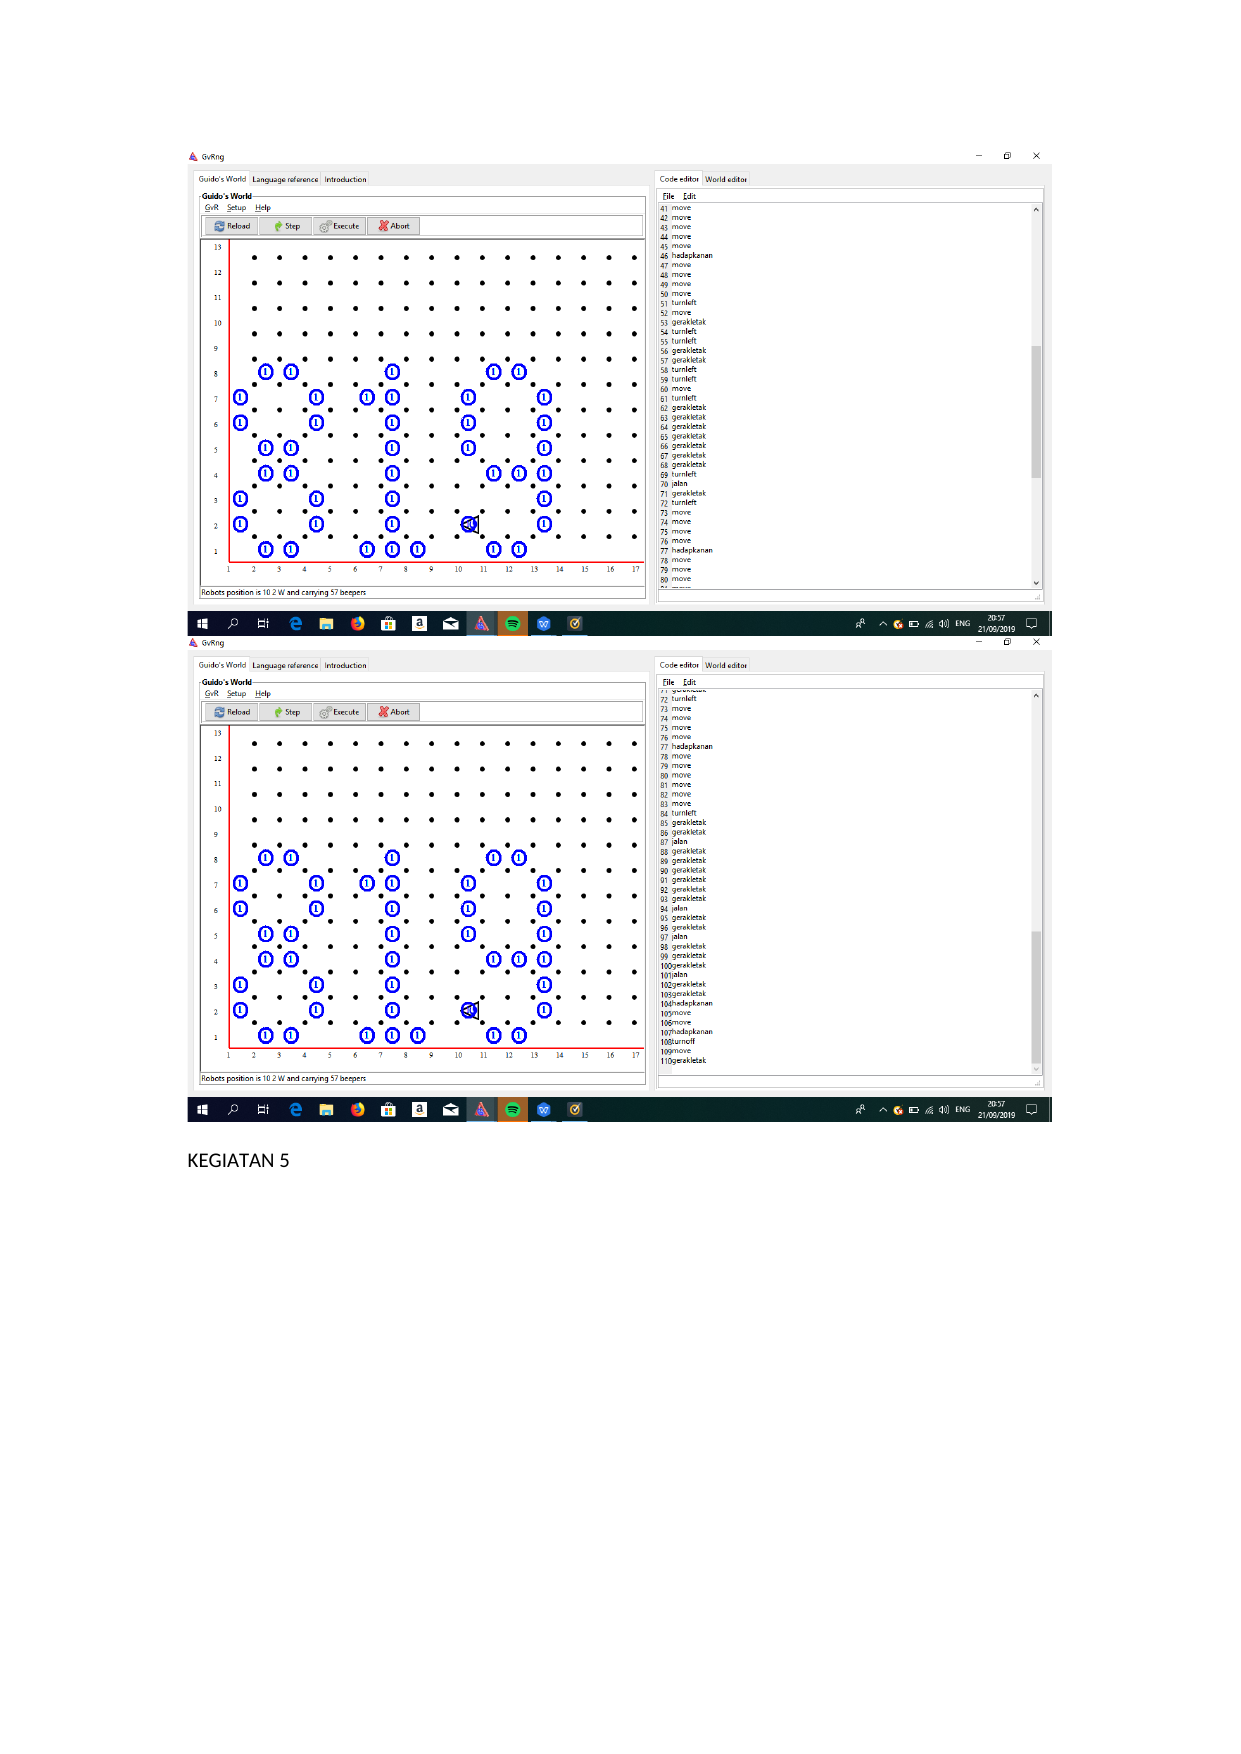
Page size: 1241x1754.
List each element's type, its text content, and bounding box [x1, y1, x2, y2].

text KEGIATAN 5 [187, 1147, 1053, 1173]
picture [187, 150, 1052, 1122]
